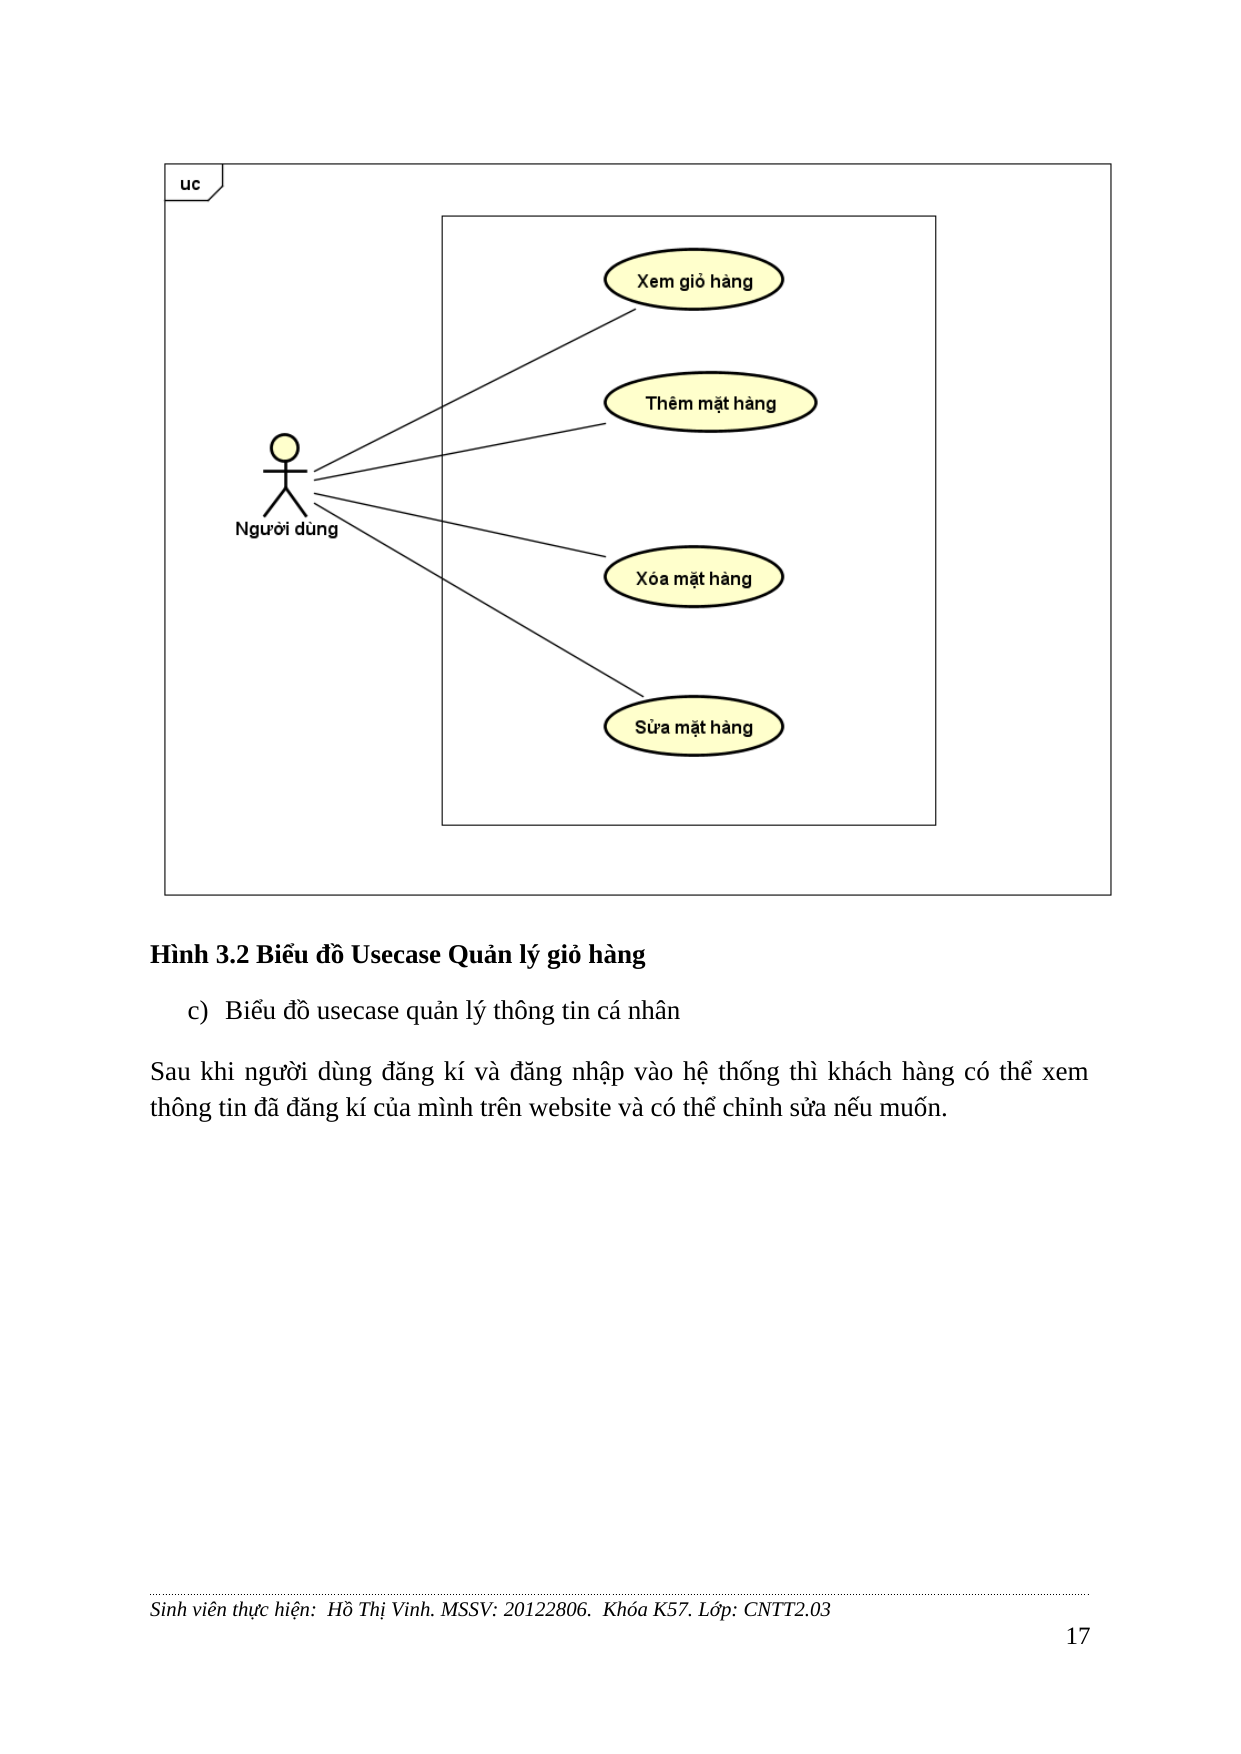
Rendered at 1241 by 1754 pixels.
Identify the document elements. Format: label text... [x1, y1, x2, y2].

text Hình 3.2 Biểu đồ Usecase Quản lý giỏ hàng [150, 938, 1090, 969]
text Sau khi người dùng đăng kí và đăng nhập vào hệ thống thì khách hàng có thể xem thông tin đã đăng kí của mình trên website và có thể chỉnh sửa nếu muốn. [150, 1055, 1090, 1122]
list Biểu đồ usecase quản lý thông tin cá nhân [187, 994, 1090, 1026]
picture [150, 150, 1125, 909]
